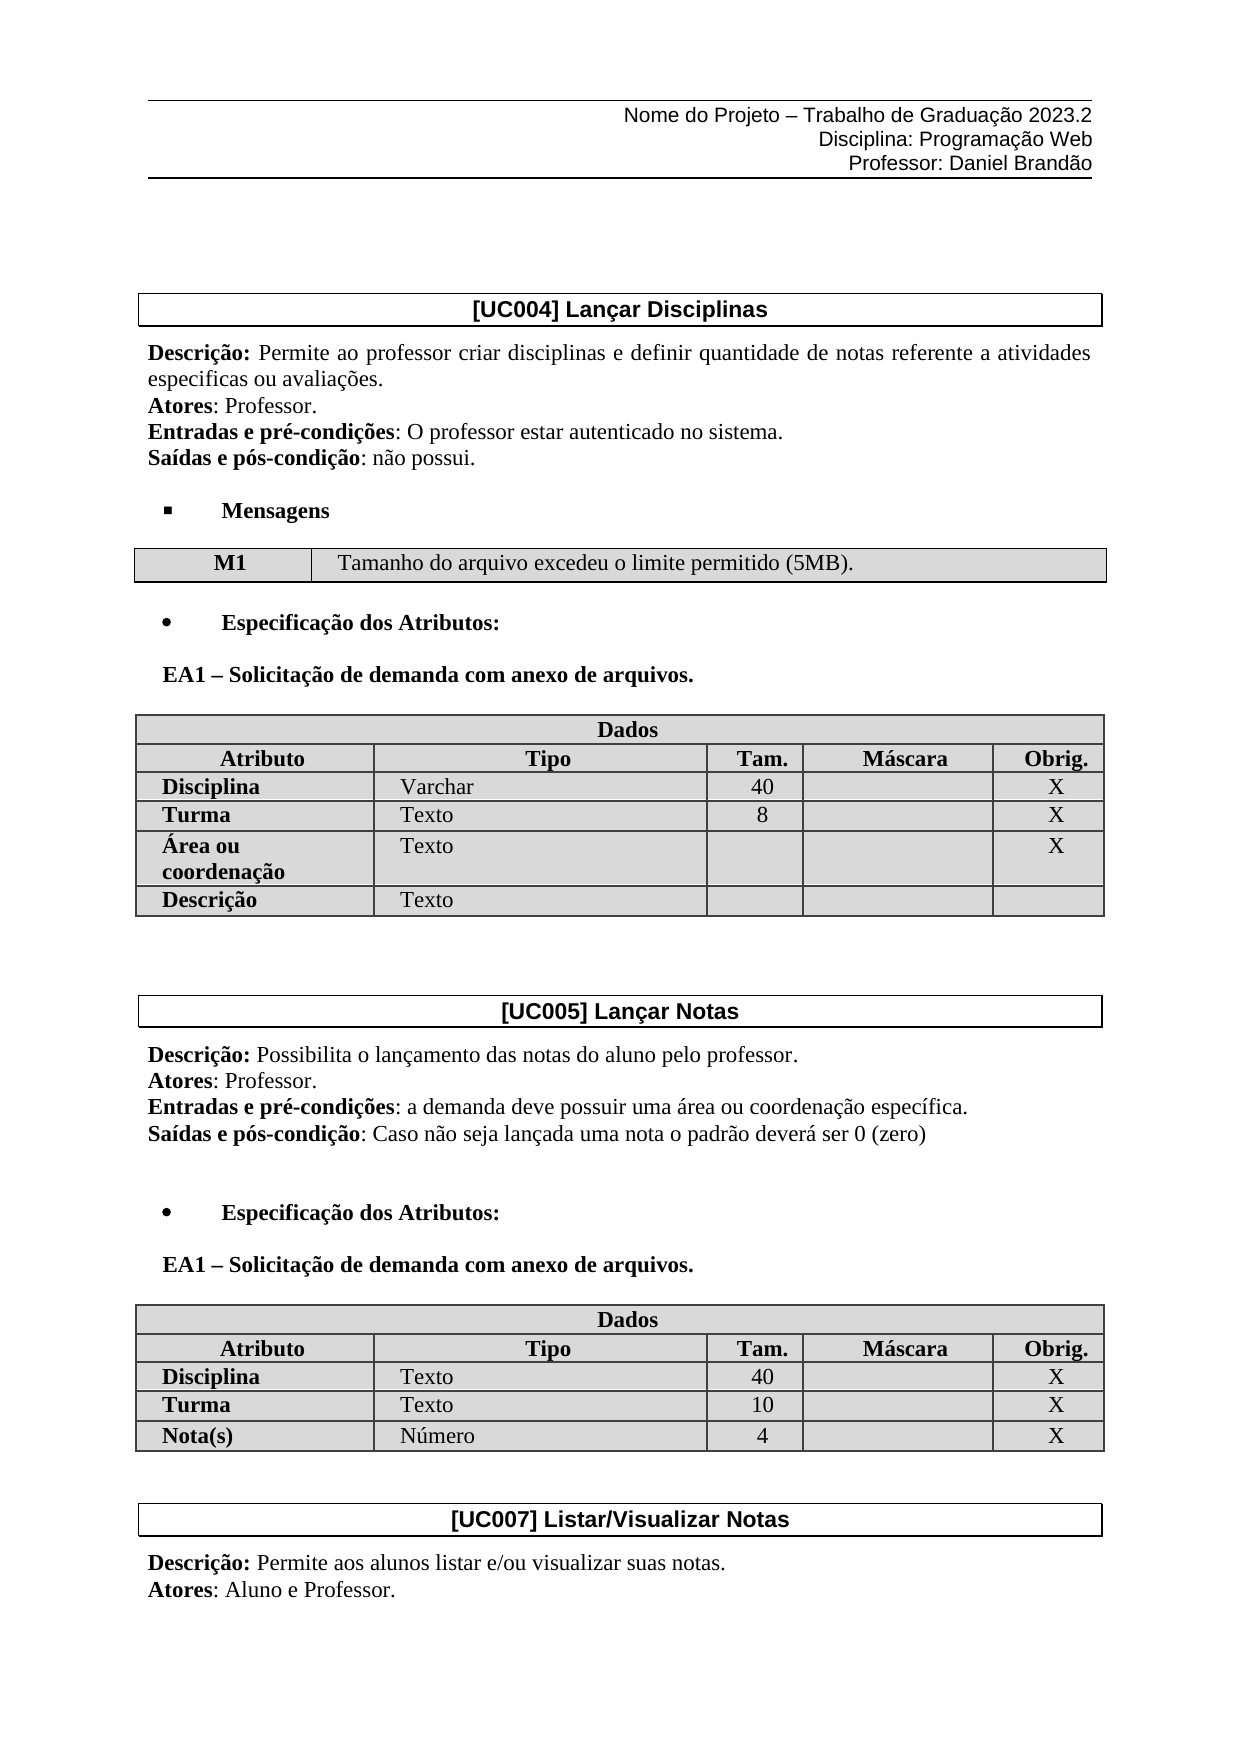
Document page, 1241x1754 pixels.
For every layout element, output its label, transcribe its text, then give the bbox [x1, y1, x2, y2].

table_cell Atributo [137, 745, 373, 771]
table_cell Disciplina [137, 1363, 373, 1389]
table_cell Número [375, 1422, 706, 1450]
table_cell Turma [137, 1392, 373, 1420]
table_cell X [994, 1422, 1103, 1450]
table_header M1 [135, 549, 311, 581]
table_cell 40 [708, 773, 802, 799]
table_cell Descrição [137, 887, 373, 915]
text [UC005] Lançar Notas [139, 996, 1101, 1026]
text Entradas e pré-condições: a demanda deve possuir uma área ou coordenação específica. [148, 1093, 1092, 1120]
table_cell X [994, 1392, 1103, 1420]
table_cell Tam. [708, 1335, 802, 1361]
list Especificação dos Atributos: [162, 1199, 1078, 1225]
text Entradas e pré-condições: O professor estar autenticado no sistema. [148, 418, 1092, 444]
table_cell 40 [708, 1363, 802, 1389]
text Atores: Professor. [148, 1067, 1092, 1093]
text EA1 – Solicitação de demanda com anexo de arquivos. [162, 1251, 1078, 1278]
list Mensagens [162, 497, 1092, 523]
table_cell Máscara [804, 1335, 992, 1361]
table_cell X [994, 802, 1103, 830]
text Atores: Professor. [148, 392, 1092, 418]
text Descrição: Possibilita o lançamento das notas do aluno pelo professor. [148, 1041, 1092, 1067]
table_cell 10 [708, 1392, 802, 1420]
table_cell Nota(s) [137, 1422, 373, 1450]
table_cell [708, 887, 802, 915]
table_cell X [994, 773, 1103, 799]
table_cell Obrig. [994, 745, 1103, 771]
table_cell [804, 802, 992, 830]
table_cell X [994, 1363, 1103, 1389]
table_cell X [994, 832, 1103, 884]
text Descrição: Permite ao professor criar disciplinas e definir quantidade de notas referente a atividades especificas ou avaliações. [148, 339, 1092, 392]
table_cell 8 [708, 802, 802, 830]
table_cell Tipo [375, 1335, 706, 1361]
text EA1 – Solicitação de demanda com anexo de arquivos. [162, 661, 1078, 688]
table_header Tamanho do arquivo excedeu o limite permitido (5MB). [312, 549, 1106, 581]
table_header Dados [137, 716, 1103, 743]
text Saídas e pós-condição: Caso não seja lançada uma nota o padrão deverá ser 0 (zero) [148, 1120, 1092, 1146]
table_cell [804, 1392, 992, 1420]
table_cell [804, 773, 992, 799]
table_cell Texto [375, 1363, 706, 1389]
text [UC004] Lançar Disciplinas [139, 294, 1101, 325]
text Atores: Aluno e Professor. [148, 1576, 1092, 1602]
table_cell Tam. [708, 745, 802, 771]
text Descrição: Permite aos alunos listar e/ou visualizar suas notas. [148, 1549, 1092, 1576]
table_cell Texto [375, 832, 706, 884]
table_cell [804, 1363, 992, 1389]
table_cell Atributo [137, 1335, 373, 1361]
list Especificação dos Atributos: [162, 609, 1078, 635]
table_header Dados [137, 1306, 1103, 1333]
table_cell Disciplina [137, 773, 373, 799]
table_cell [804, 832, 992, 884]
table_cell Varchar [375, 773, 706, 799]
table_cell Área ou coordenação [137, 832, 373, 884]
table_cell Máscara [804, 745, 992, 771]
text Saídas e pós-condição: não possui. [148, 444, 1092, 471]
table_cell [804, 1422, 992, 1450]
table_cell [708, 832, 802, 884]
table_cell 4 [708, 1422, 802, 1450]
table_cell Tipo [375, 745, 706, 771]
table_cell Obrig. [994, 1335, 1103, 1361]
table_cell [804, 887, 992, 915]
table_cell Texto [375, 802, 706, 830]
table_cell Turma [137, 802, 373, 830]
table_cell Texto [375, 887, 706, 915]
table_cell [994, 887, 1103, 915]
table_cell Texto [375, 1392, 706, 1420]
text [UC007] Listar/Visualizar Notas [139, 1504, 1101, 1535]
